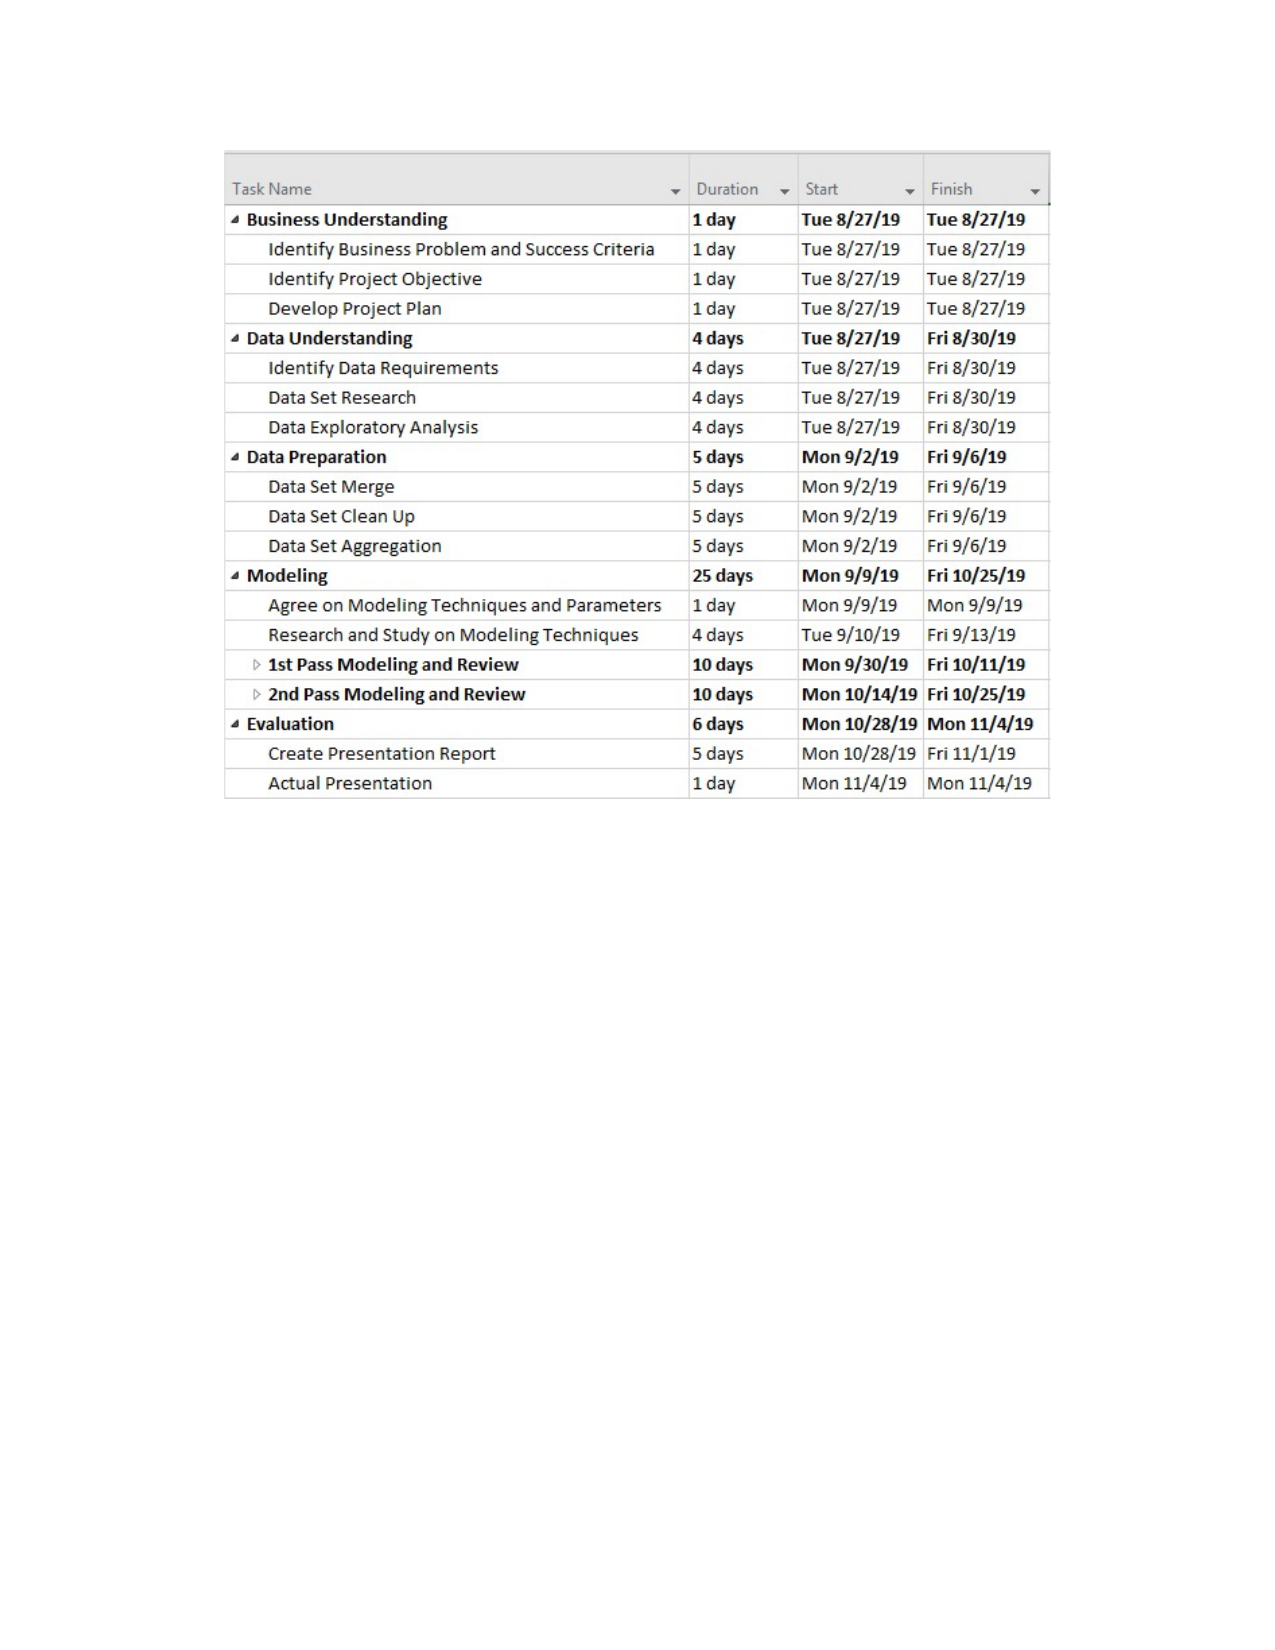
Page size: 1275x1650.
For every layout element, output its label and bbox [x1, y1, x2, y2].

picture [224, 150, 1051, 799]
